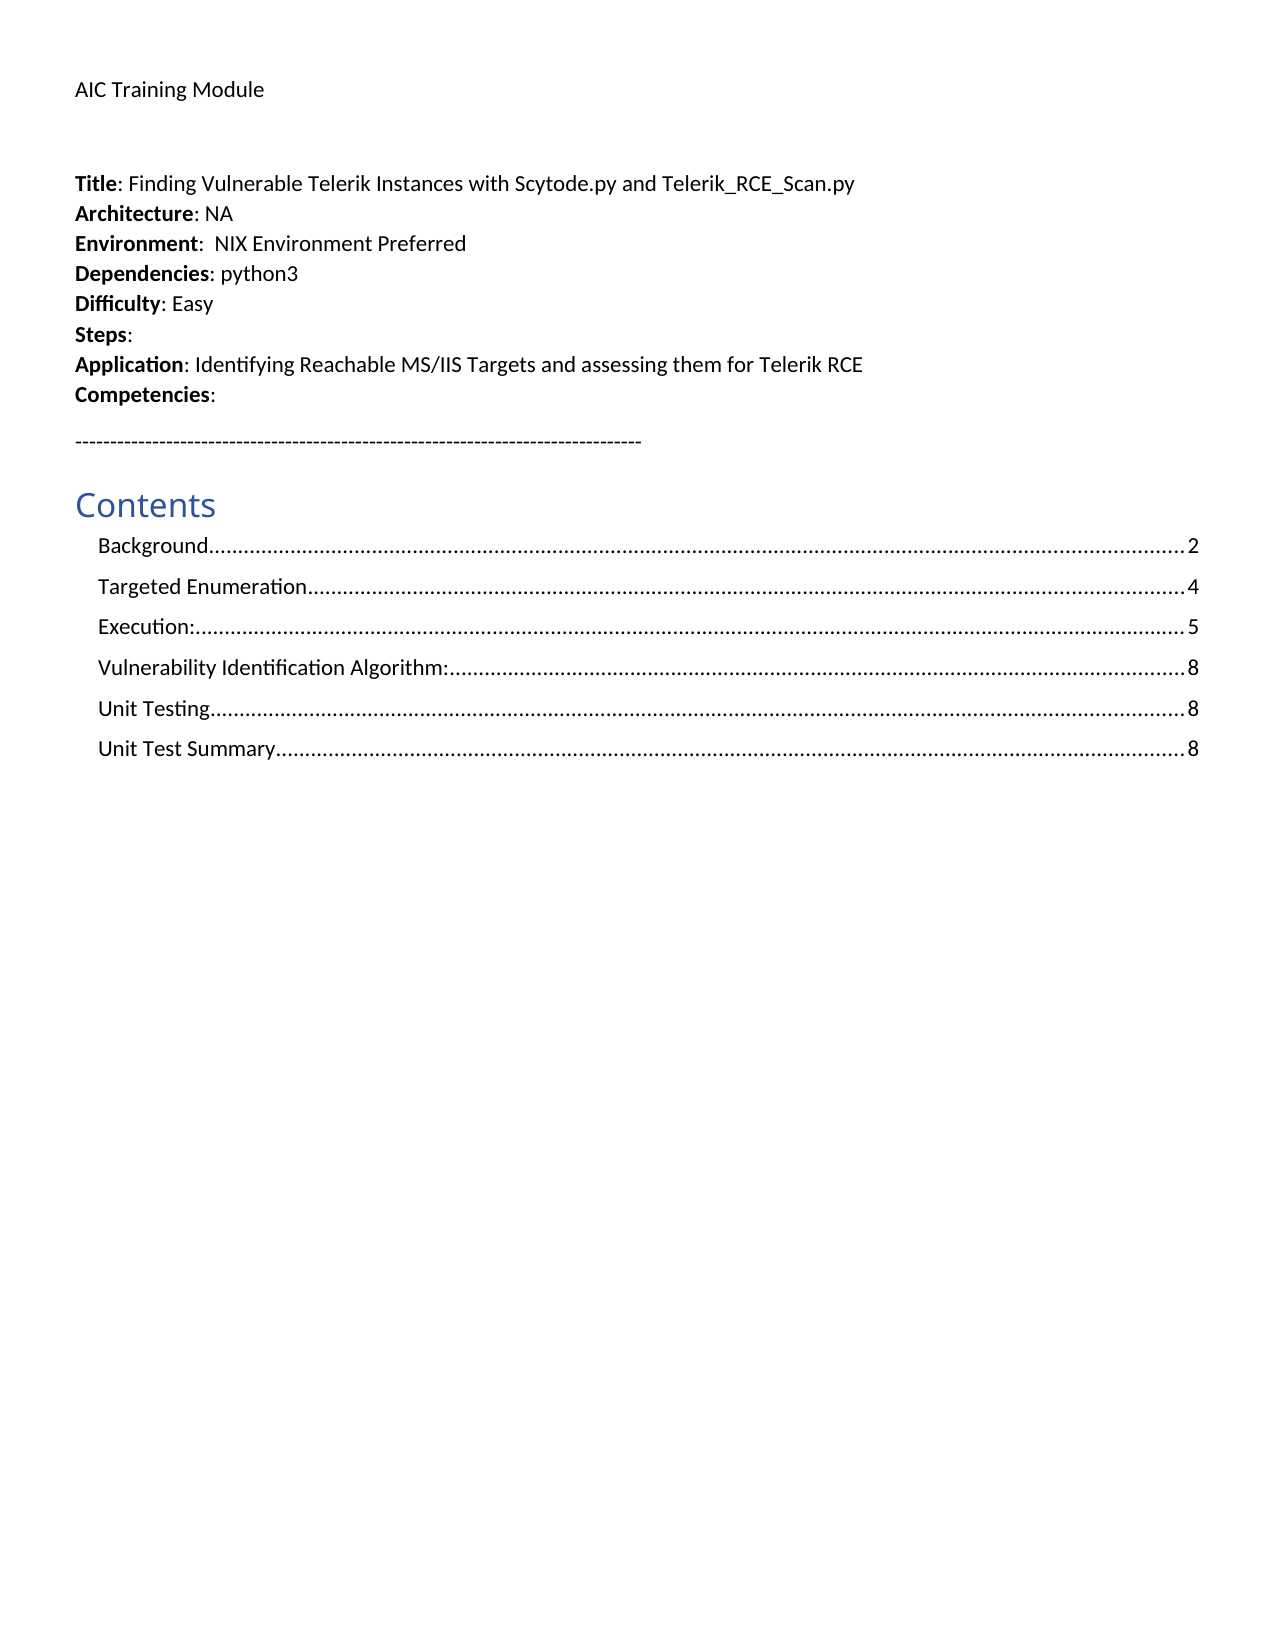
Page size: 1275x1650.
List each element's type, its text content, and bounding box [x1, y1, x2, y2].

text --------------------------------------------------------------------------------- [75, 427, 1200, 455]
text Title: Finding Vulnerable Telerik Instances with Scytode.py and Telerik_RCE_Scan.py Architecture: NA Environment: NIX Environment Preferred Dependencies: python3 Difficulty: Easy Steps: Application: Identifying Reachable MS/IIS Targets and assessing them for Telerik RCE Competencies: [75, 169, 1200, 408]
text AIC Training Module [75, 75, 1200, 103]
